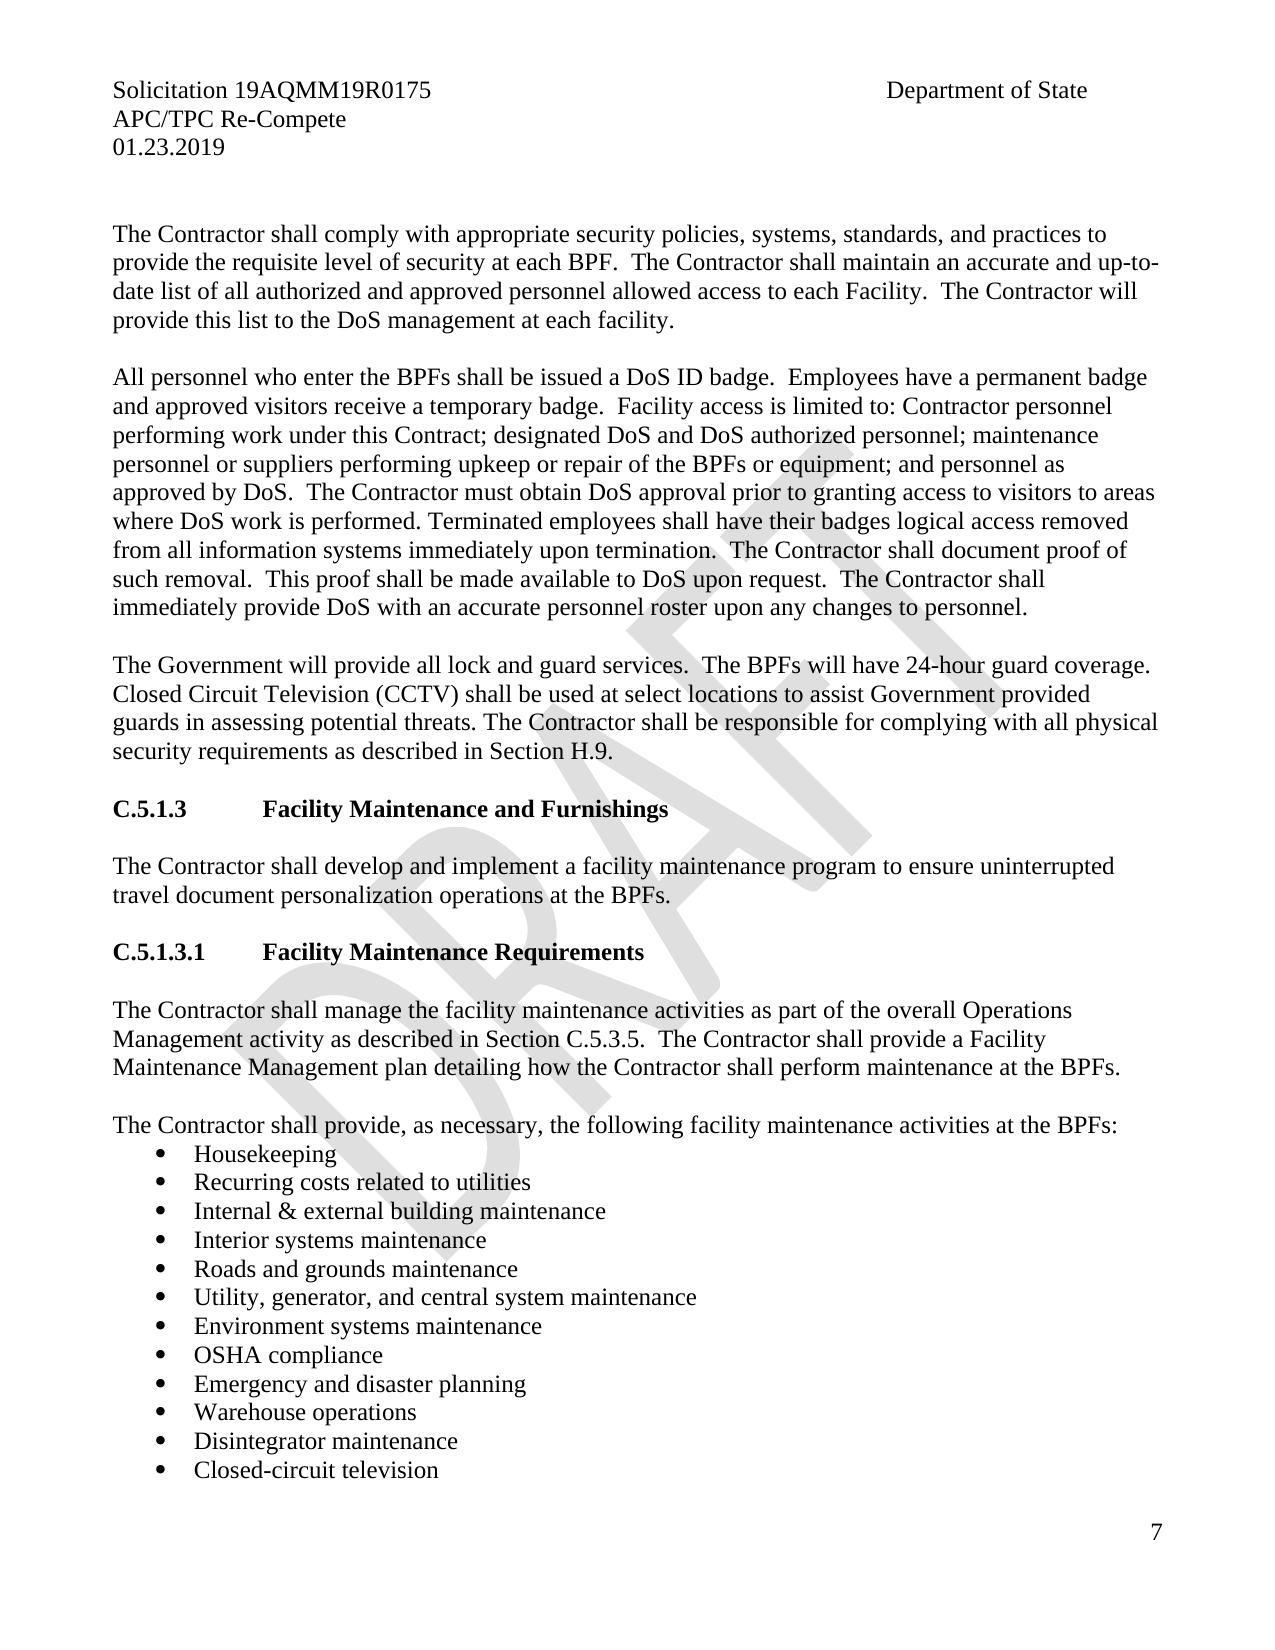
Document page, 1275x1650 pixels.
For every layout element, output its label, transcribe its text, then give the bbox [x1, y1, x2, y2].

list Disintegrator maintenance [156, 1426, 1162, 1455]
text All personnel who enter the BPFs shall be issued a DoS ID badge. Employees have a permanent badge and approved visitors receive a temporary badge. Facility access is limited to: Contractor personnel performing work under this Contract; designated DoS and DoS authorized personnel; maintenance personnel or suppliers performing upkeep or repair of the BPFs or equipment; and personnel as approved by DoS. The Contractor must obtain DoS approval prior to granting access to visitors to areas where DoS work is performed. Terminated employees shall have their badges logical access removed from all information systems immediately upon termination. The Contractor shall document proof of such removal. This proof shall be made available to DoS upon request. The Contractor shall immediately provide DoS with an accurate personnel roster upon any changes to personnel. [112, 362, 1162, 621]
list Housekeeping [156, 1139, 1162, 1167]
list Closed-circuit television [156, 1455, 1162, 1484]
text The Contractor shall provide, as necessary, the following facility maintenance activities at the BPFs: [112, 1110, 1162, 1139]
text C.5.1.3 Facility Maintenance and Furnishings [112, 794, 1162, 822]
list Interior systems maintenance [156, 1225, 1162, 1254]
text C.5.1.3.1 Facility Maintenance Requirements [112, 937, 1162, 966]
list Roads and grounds maintenance [156, 1254, 1162, 1282]
list Environment systems maintenance [156, 1311, 1162, 1340]
list Internal & external building maintenance [156, 1196, 1162, 1225]
text The Contractor shall comply with appropriate security policies, systems, standards, and practices to provide the requisite level of security at each BPF. The Contractor shall maintain an accurate and up-to-date list of all authorized and approved personnel allowed access to each Facility. The Contractor will provide this list to the DoS management at each facility. [112, 219, 1162, 334]
list Recurring costs related to utilities [156, 1167, 1162, 1196]
text The Contractor shall manage the facility maintenance activities as part of the overall Operations Management activity as described in Section C.5.3.5. The Contractor shall provide a Facility Maintenance Management plan detailing how the Contractor shall perform maintenance at the BPFs. [112, 995, 1162, 1081]
list Emergency and disaster planning [156, 1369, 1162, 1397]
text The Contractor shall develop and implement a facility maintenance program to ensure uninterrupted travel document personalization operations at the BPFs. [112, 851, 1162, 909]
text The Government will provide all lock and guard services. The BPFs will have 24-hour guard coverage. Closed Circuit Television (CCTV) shall be used at select locations to assist Government provided guards in assessing potential threats. The Contractor shall be responsible for complying with all physical security requirements as described in Section H.9. [112, 650, 1162, 765]
list OSHA compliance [156, 1340, 1162, 1369]
list Warehouse operations [156, 1397, 1162, 1426]
list Utility, generator, and central system maintenance [156, 1282, 1162, 1311]
